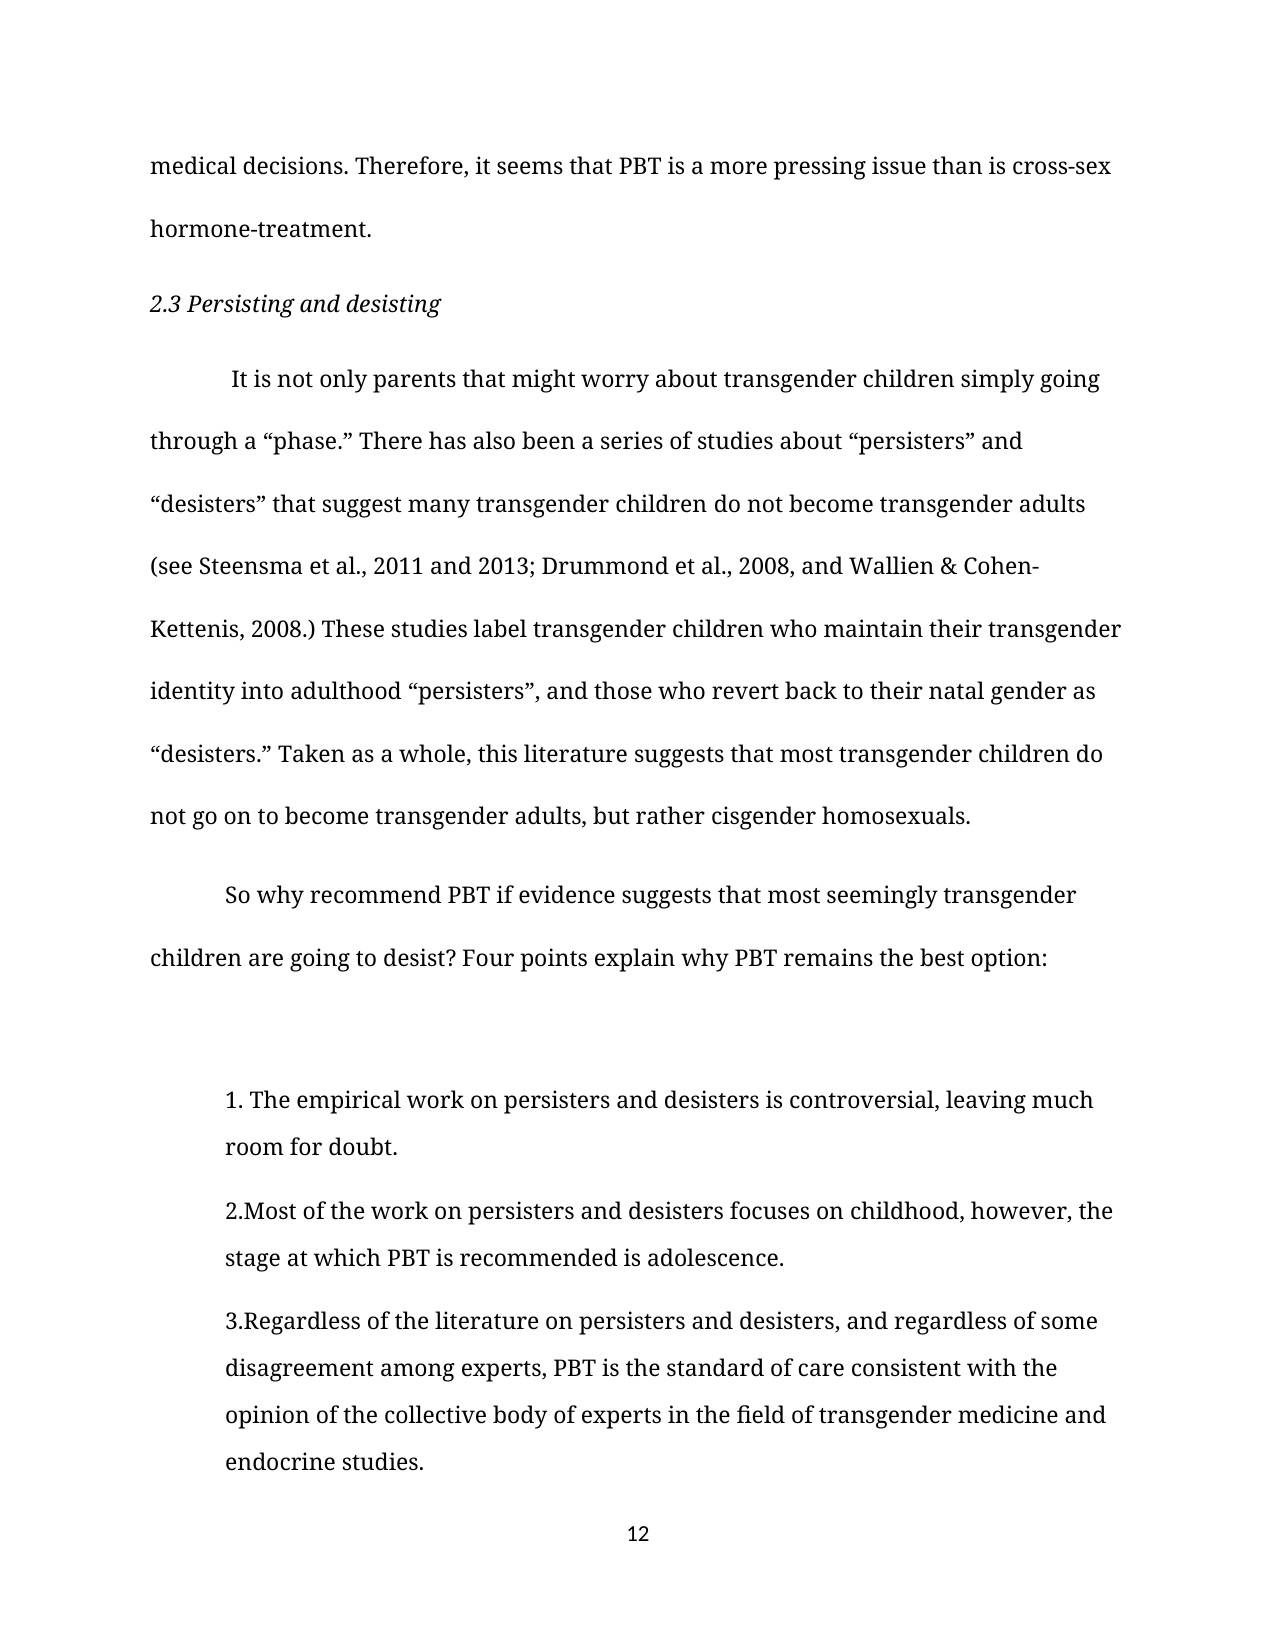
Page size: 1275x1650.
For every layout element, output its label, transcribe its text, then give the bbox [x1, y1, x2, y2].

text 3.Regardless of the literature on persisters and desisters, and regardless of some disagreement among experts, PBT is the standard of care consistent with the opinion of the collective body of experts in the field of transgender medicine and endocrine studies. [225, 1305, 1125, 1477]
text 1. The empirical work on persisters and desisters is controversial, leaving much room for doubt. [225, 1084, 1125, 1162]
text So why recommend PBT if evidence suggests that most seemingly transgender children are going to desist? Four points explain why PBT remains the best option: [150, 879, 1125, 973]
text 2.3 Persisting and desisting [150, 287, 1125, 319]
text 2.Most of the work on persisters and desisters focuses on childhood, however, the stage at which PBT is recommended is adolescence. [225, 1195, 1125, 1273]
text It is not only parents that might worry about transgender children simply going through a “phase.” There has also been a series of studies about “persisters” and “desisters” that suggest many transgender children do not become transgender adults (see Steensma et al., 2011 and 2013; Drummond et al., 2008, and Wallien & Cohen-Kettenis, 2008.) These studies label transgender children who maintain their transgender identity into adulthood “persisters”, and those who revert back to their natal gender as “desisters.” Taken as a whole, this literature suggests that most transgender children do not go on to become transgender adults, but rather cisgender homosexuals. [150, 362, 1125, 831]
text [150, 150, 1125, 244]
